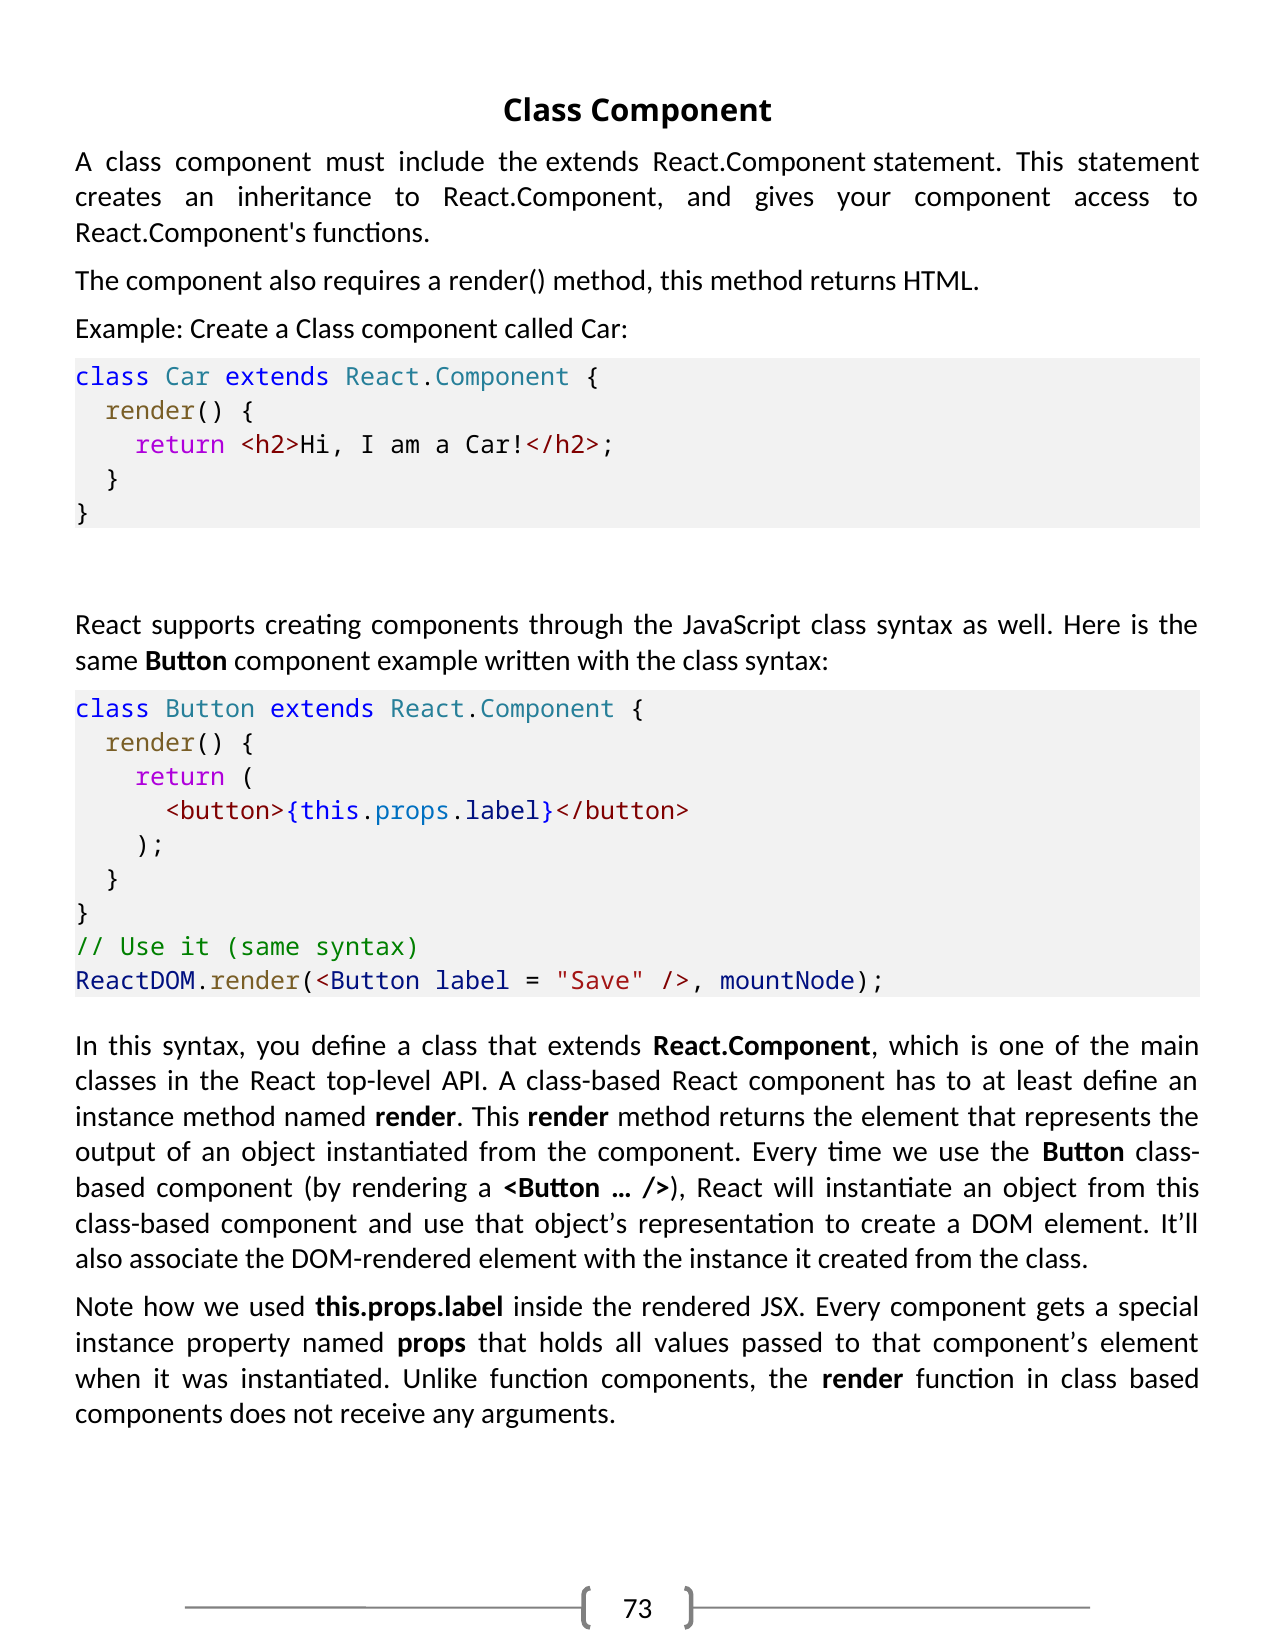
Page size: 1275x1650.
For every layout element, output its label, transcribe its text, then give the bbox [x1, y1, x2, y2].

text } [75, 894, 1200, 929]
text render() { [75, 724, 1200, 758]
text render() { [75, 392, 1200, 426]
text ReactDOM.render(<Button label = "Save" />, mountNode); [75, 963, 1200, 997]
text class Button extends React.Component { [75, 690, 1200, 724]
text A class component must include the extends React.Component statement. This statement creates an inheritance to React.Component, and gives your component access to React.Component's functions. [75, 143, 1200, 249]
text return ( [75, 758, 1200, 792]
text // Use it (same syntax) [75, 929, 1200, 963]
subtitle Class Component [75, 87, 1200, 130]
text The component also requires a render() method, this method returns HTML. [75, 262, 1200, 298]
text In this syntax, you define a class that extends React.Component, which is one of the main classes in the React top-level API. A class-based React component has to at least define an instance method named render. This render method returns the element that represents the output of an object instantiated from the component. Every time we use the Button class-based component (by rendering a <Button … />), React will instantiate an object from this class-based component and use that object’s representation to create a DOM element. It’ll also associate the DOM-rendered element with the instance it created from the class. [75, 1027, 1200, 1276]
text } [75, 861, 1200, 894]
text } [75, 494, 1200, 528]
text Example: Create a Class component called Car: [75, 310, 1200, 346]
text Note how we used this.props.label inside the rendered JSX. Every component gets a special instance property named props that holds all values passed to that component’s element when it was instantiated. Unlike function components, the render function in class based components does not receive any arguments. [75, 1288, 1200, 1431]
text return <h2>Hi, I am a Car!</h2>; [75, 426, 1200, 460]
text class Car extends React.Component { [75, 358, 1200, 392]
text ); [75, 826, 1200, 861]
text <button>{this.props.label}</button> [75, 792, 1200, 826]
text } [75, 460, 1200, 494]
text React supports creating components through the JavaScript class syntax as well. Here is the same Button component example written with the class syntax: [75, 606, 1200, 678]
